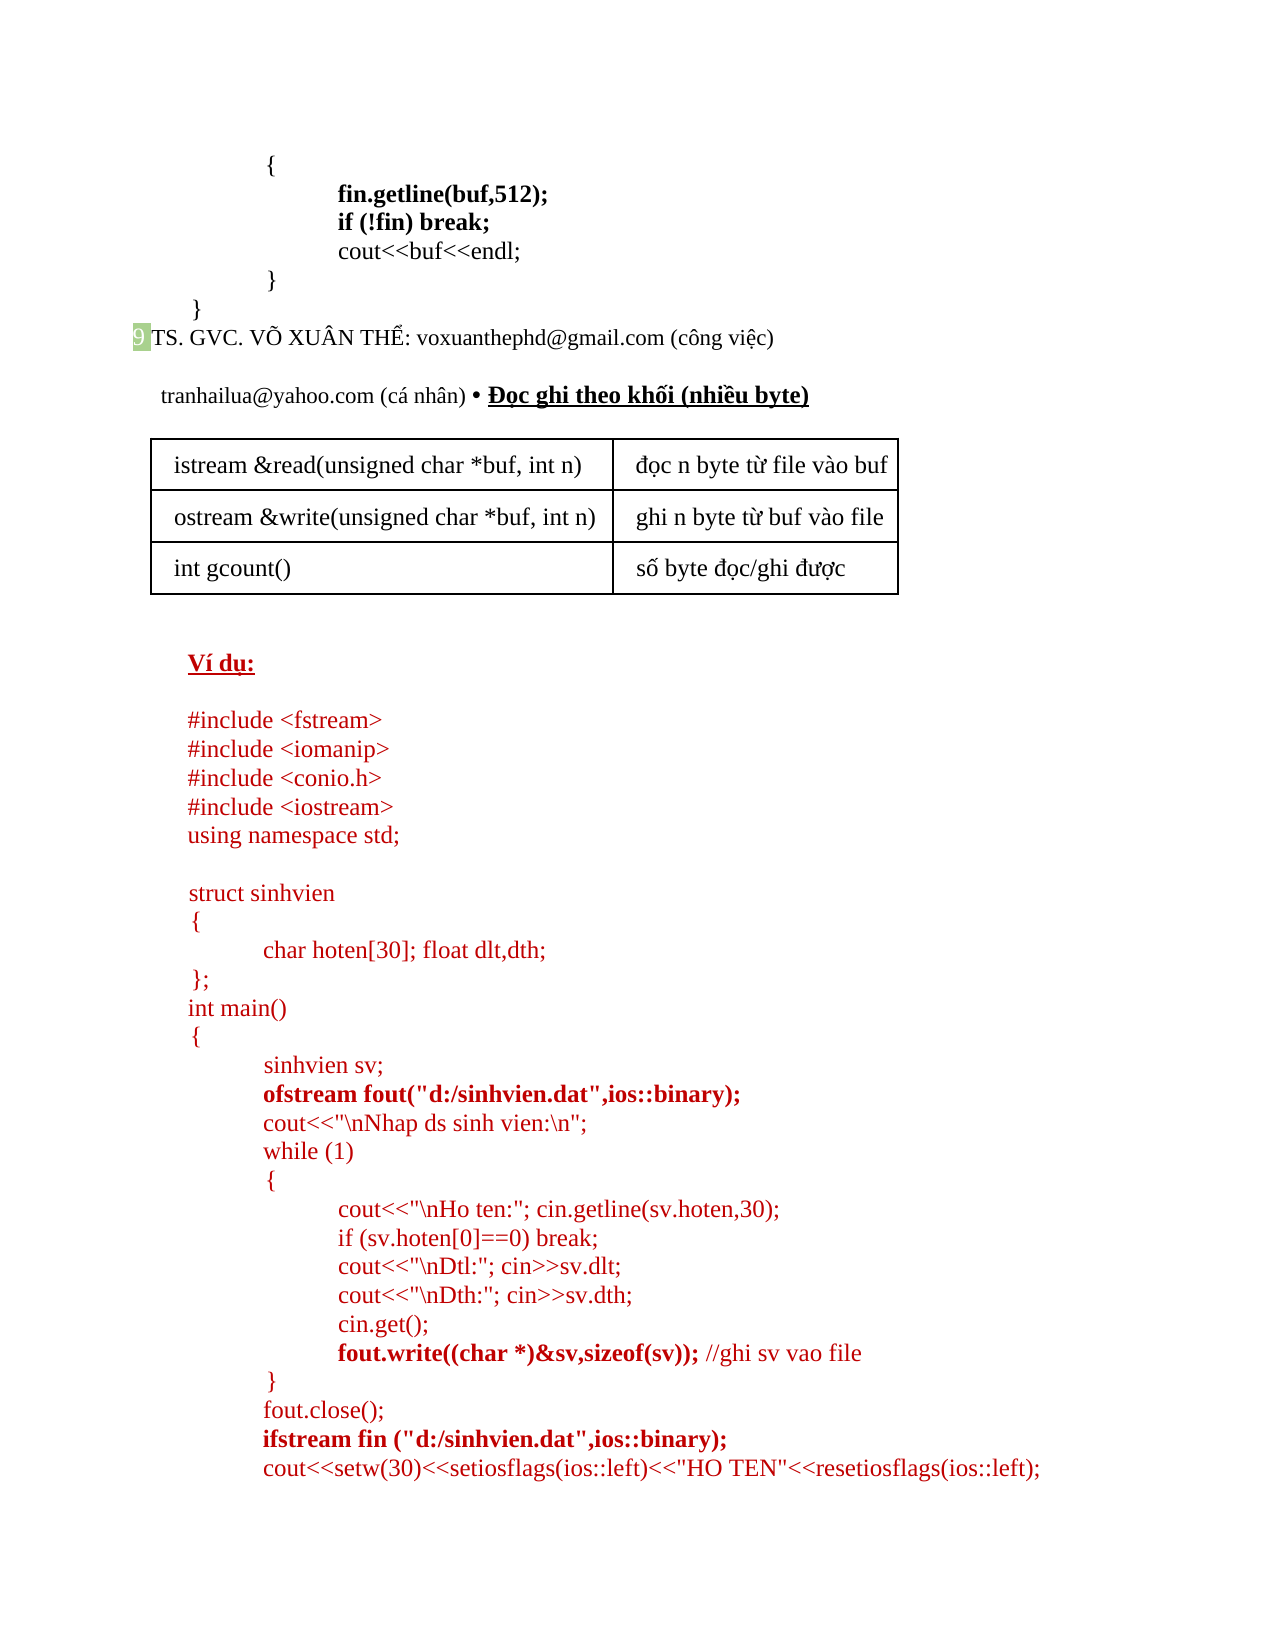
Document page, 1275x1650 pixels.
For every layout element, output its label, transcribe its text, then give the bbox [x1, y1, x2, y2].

text ifstream fin ("d:/sinhvien.dat",ios::binary); [263, 1424, 1125, 1453]
text cout<<setw(30)<<setiosflags(ios::left)<<"HO TEN"<<resetiosflags(ios::left); [263, 1453, 1125, 1481]
text { [190, 1021, 1125, 1050]
text fout.close(); [263, 1395, 1125, 1424]
text cout<<"\nNhap ds sinh vien:\n"; [263, 1108, 1125, 1136]
text { [190, 906, 1125, 935]
text { [265, 1165, 1125, 1194]
text Ví dụ: [187, 648, 1125, 677]
text } [191, 294, 1125, 322]
text } [266, 265, 1125, 294]
table_cell ghi n byte từ buf vào file [614, 491, 897, 541]
text cout<<buf<<endl; [338, 236, 1125, 265]
text cout<<"\nDth:"; cin>>sv.dth; [338, 1280, 1125, 1309]
text #include <fstream> [187, 706, 1125, 734]
table_cell int gcount() [152, 543, 612, 593]
text } [266, 1366, 1125, 1395]
table_cell số byte đọc/ghi được [614, 543, 897, 593]
text #include <iomanip> [187, 734, 1125, 763]
text #include <iostream> [187, 792, 1125, 821]
text while (1) [263, 1136, 1125, 1165]
text char hoten[30]; float dlt,dth; [263, 935, 1125, 964]
text cin.get(); [338, 1309, 1125, 1338]
table_header istream &read(unsigned char *buf, int n) [152, 440, 612, 489]
text #include <conio.h> [187, 763, 1125, 792]
text if (sv.hoten[0]==0) break; [338, 1223, 1125, 1251]
text 9 TS. GVC. VÕ XUÂN THỂ: voxuanthephd@gmail.com (công việc) tranhailua@yahoo.com (cá nhân) • Đọc ghi theo khối (nhiều byte) [132, 322, 989, 409]
text int main() [188, 993, 1125, 1021]
text sinhvien sv; [263, 1050, 1125, 1079]
text cout<<"\nDtl:"; cin>>sv.dlt; [338, 1251, 1125, 1280]
text if (!fin) break; [338, 207, 1125, 236]
text using namespace std; [187, 821, 1125, 849]
text struct sinhvien [188, 878, 1125, 906]
text fout.write((char *)&sv,sizeof(sv)); //ghi sv vao file [338, 1338, 1125, 1366]
text }; [191, 964, 1125, 993]
text cout<<"\nHo ten:"; cin.getline(sv.hoten,30); [338, 1194, 1125, 1223]
text fin.getline(buf,512); [338, 179, 1125, 207]
text { [265, 150, 1125, 179]
table_cell ostream &write(unsigned char *buf, int n) [152, 491, 612, 541]
table_header đọc n byte từ file vào buf [614, 440, 897, 489]
text ofstream fout("d:/sinhvien.dat",ios::binary); [263, 1079, 1125, 1108]
